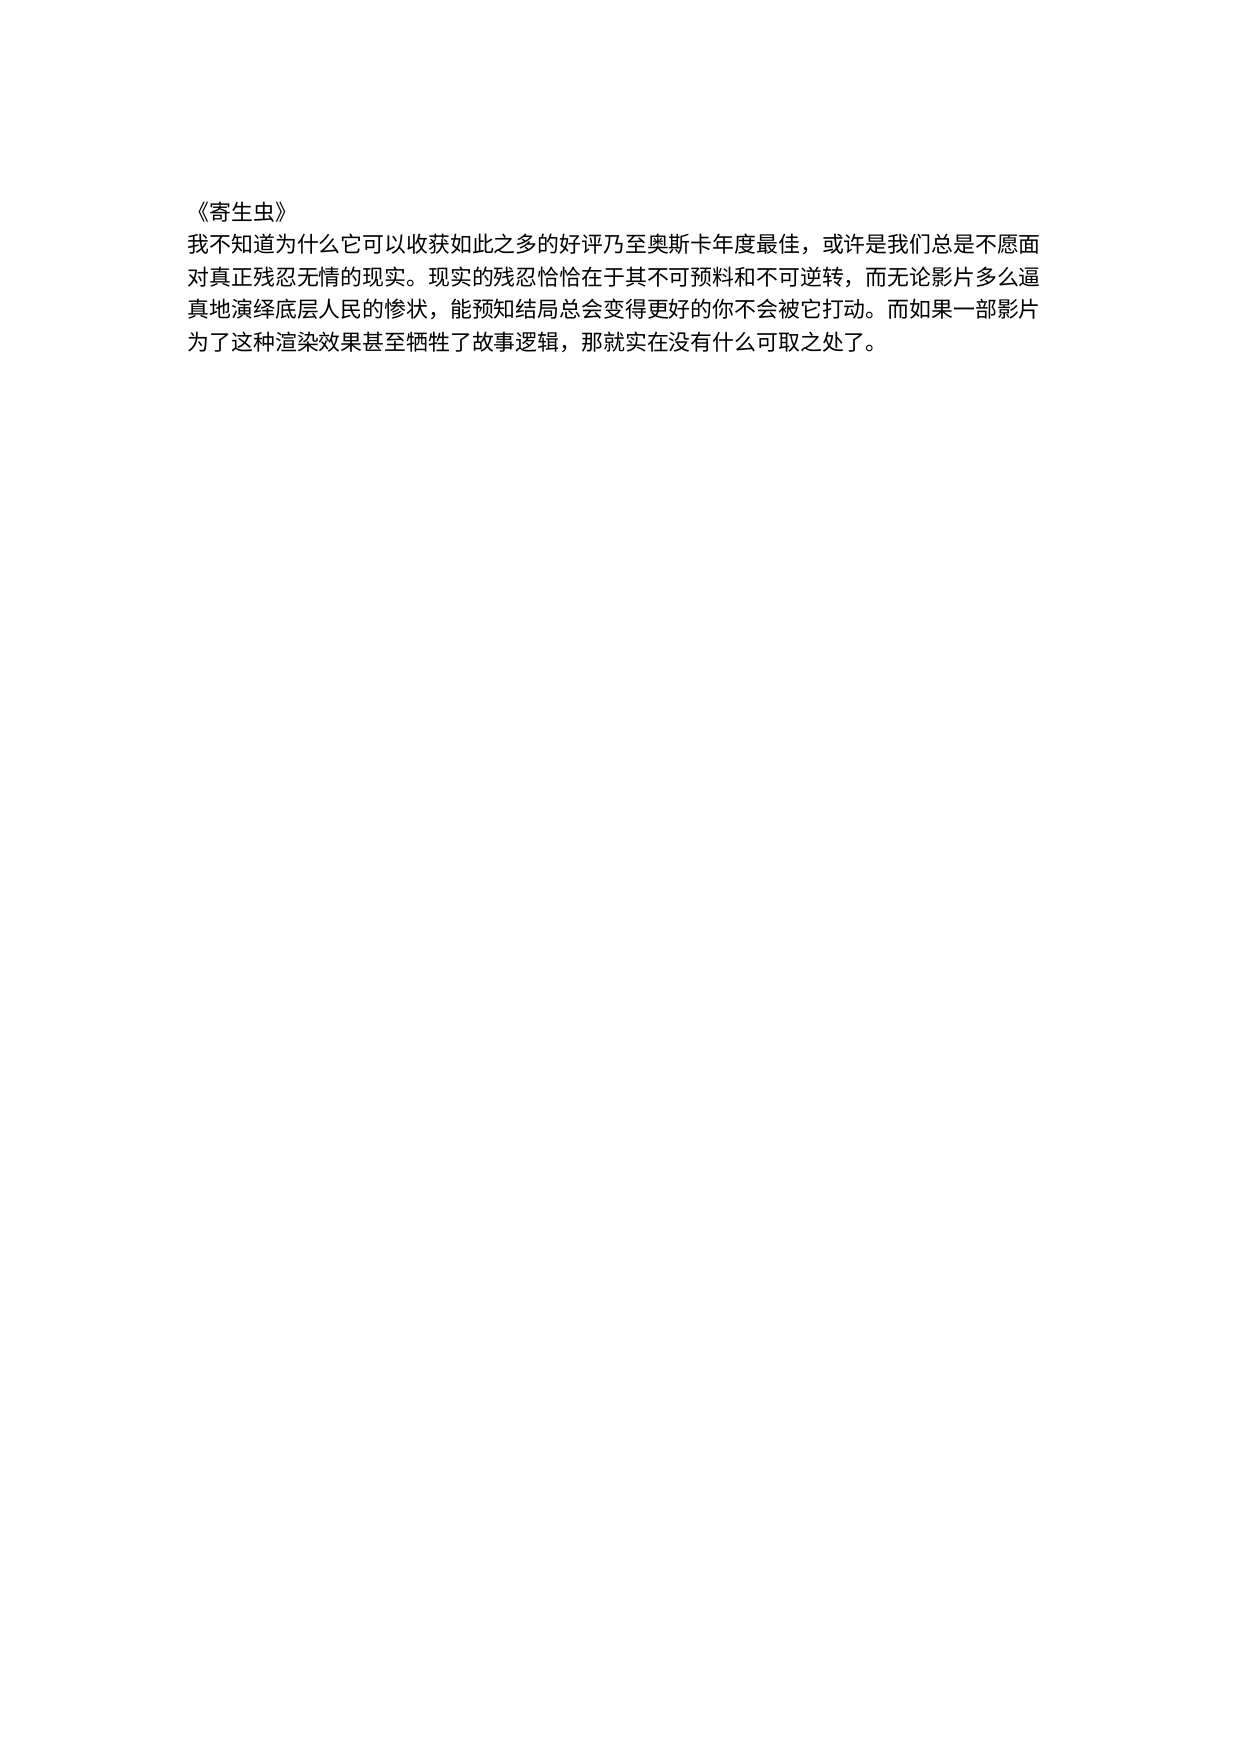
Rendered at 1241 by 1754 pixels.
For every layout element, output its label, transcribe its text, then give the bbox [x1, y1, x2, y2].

text 《寄生虫》 [187, 194, 1053, 227]
text 我不知道为什么它可以收获如此之多的好评乃至奥斯卡年度最佳，或许是我们总是不愿面对真正残忍无情的现实。现实的残忍恰恰在于其不可预料和不可逆转，而无论影片多么逼真地演绎底层人民的惨状，能预知结局总会变得更好的你不会被它打动。而如果一部影片为了这种渲染效果甚至牺牲了故事逻辑，那就实在没有什么可取之处了。 [187, 227, 1053, 357]
